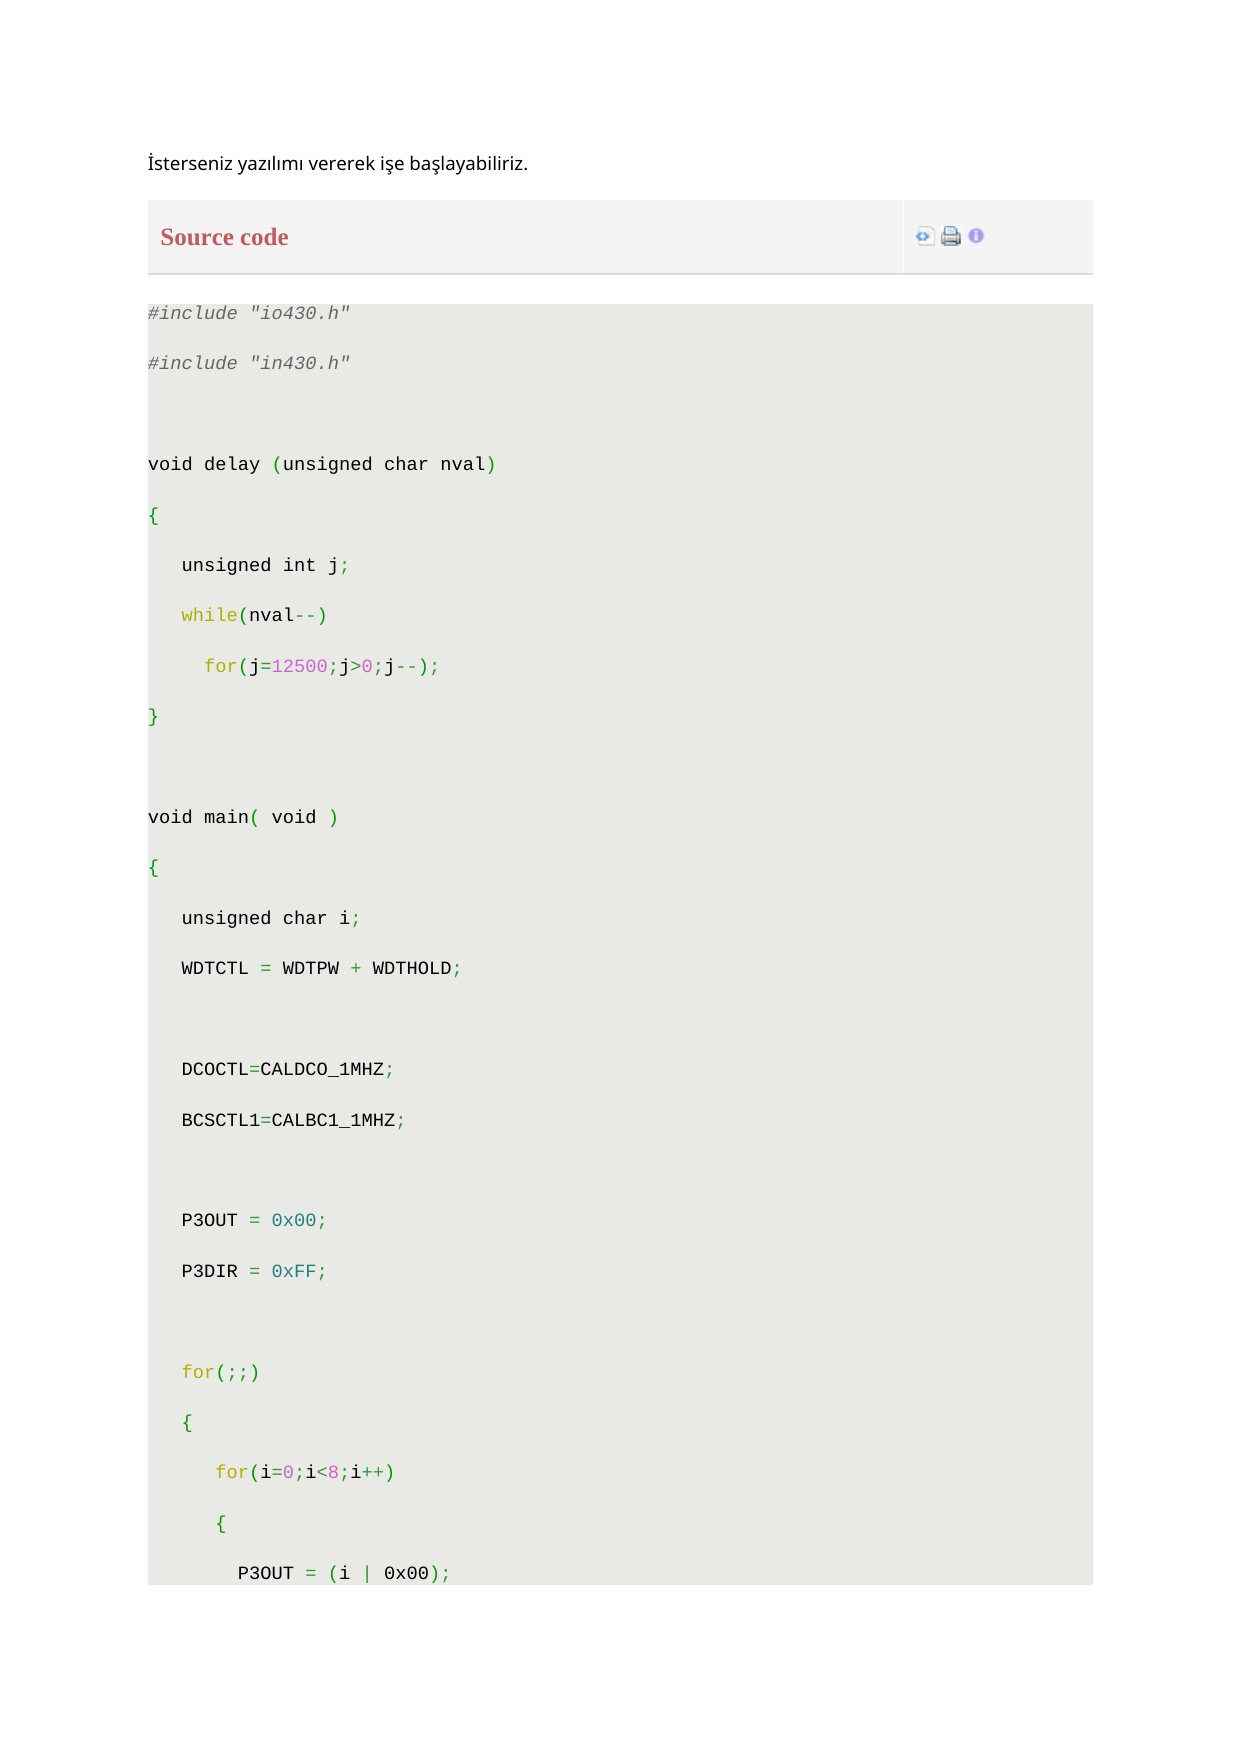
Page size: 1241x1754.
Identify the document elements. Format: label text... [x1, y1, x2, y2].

text } [148, 707, 1093, 728]
text unsigned char i; [148, 909, 1093, 930]
text void delay (unsigned char nval) [148, 455, 1093, 476]
text for(i=0;i<8;i++) [148, 1463, 1093, 1484]
text P3OUT = (i | 0x00); [148, 1564, 1093, 1585]
text unsigned int j; [148, 556, 1093, 577]
picture [941, 226, 961, 246]
text for(j=12500;j>0;j--); [148, 657, 1093, 678]
table_header Source code [148, 200, 903, 273]
text { [148, 505, 1093, 527]
text while(nval--) [148, 606, 1093, 627]
text P3DIR = 0xFF; [148, 1262, 1093, 1283]
text P3OUT = 0x00; [148, 1211, 1093, 1232]
table_header [904, 200, 1093, 273]
text { [148, 1514, 1093, 1535]
text { [148, 858, 1093, 879]
text for(;;) [148, 1362, 1093, 1384]
text WDTCTL = WDTPW + WDTHOLD; [148, 959, 1093, 980]
text İsterseniz yazılımı vererek işe başlayabiliriz. [148, 148, 1093, 175]
picture [966, 226, 987, 246]
text void main( void ) [148, 808, 1093, 829]
text BCSCTL1=CALBC1_1MHZ; [148, 1110, 1093, 1132]
picture [916, 226, 936, 246]
text #include "in430.h" [148, 354, 1093, 375]
text DCOCTL=CALDCO_1MHZ; [148, 1060, 1093, 1081]
text { [148, 1413, 1093, 1434]
text #include "io430.h" [148, 304, 1093, 325]
